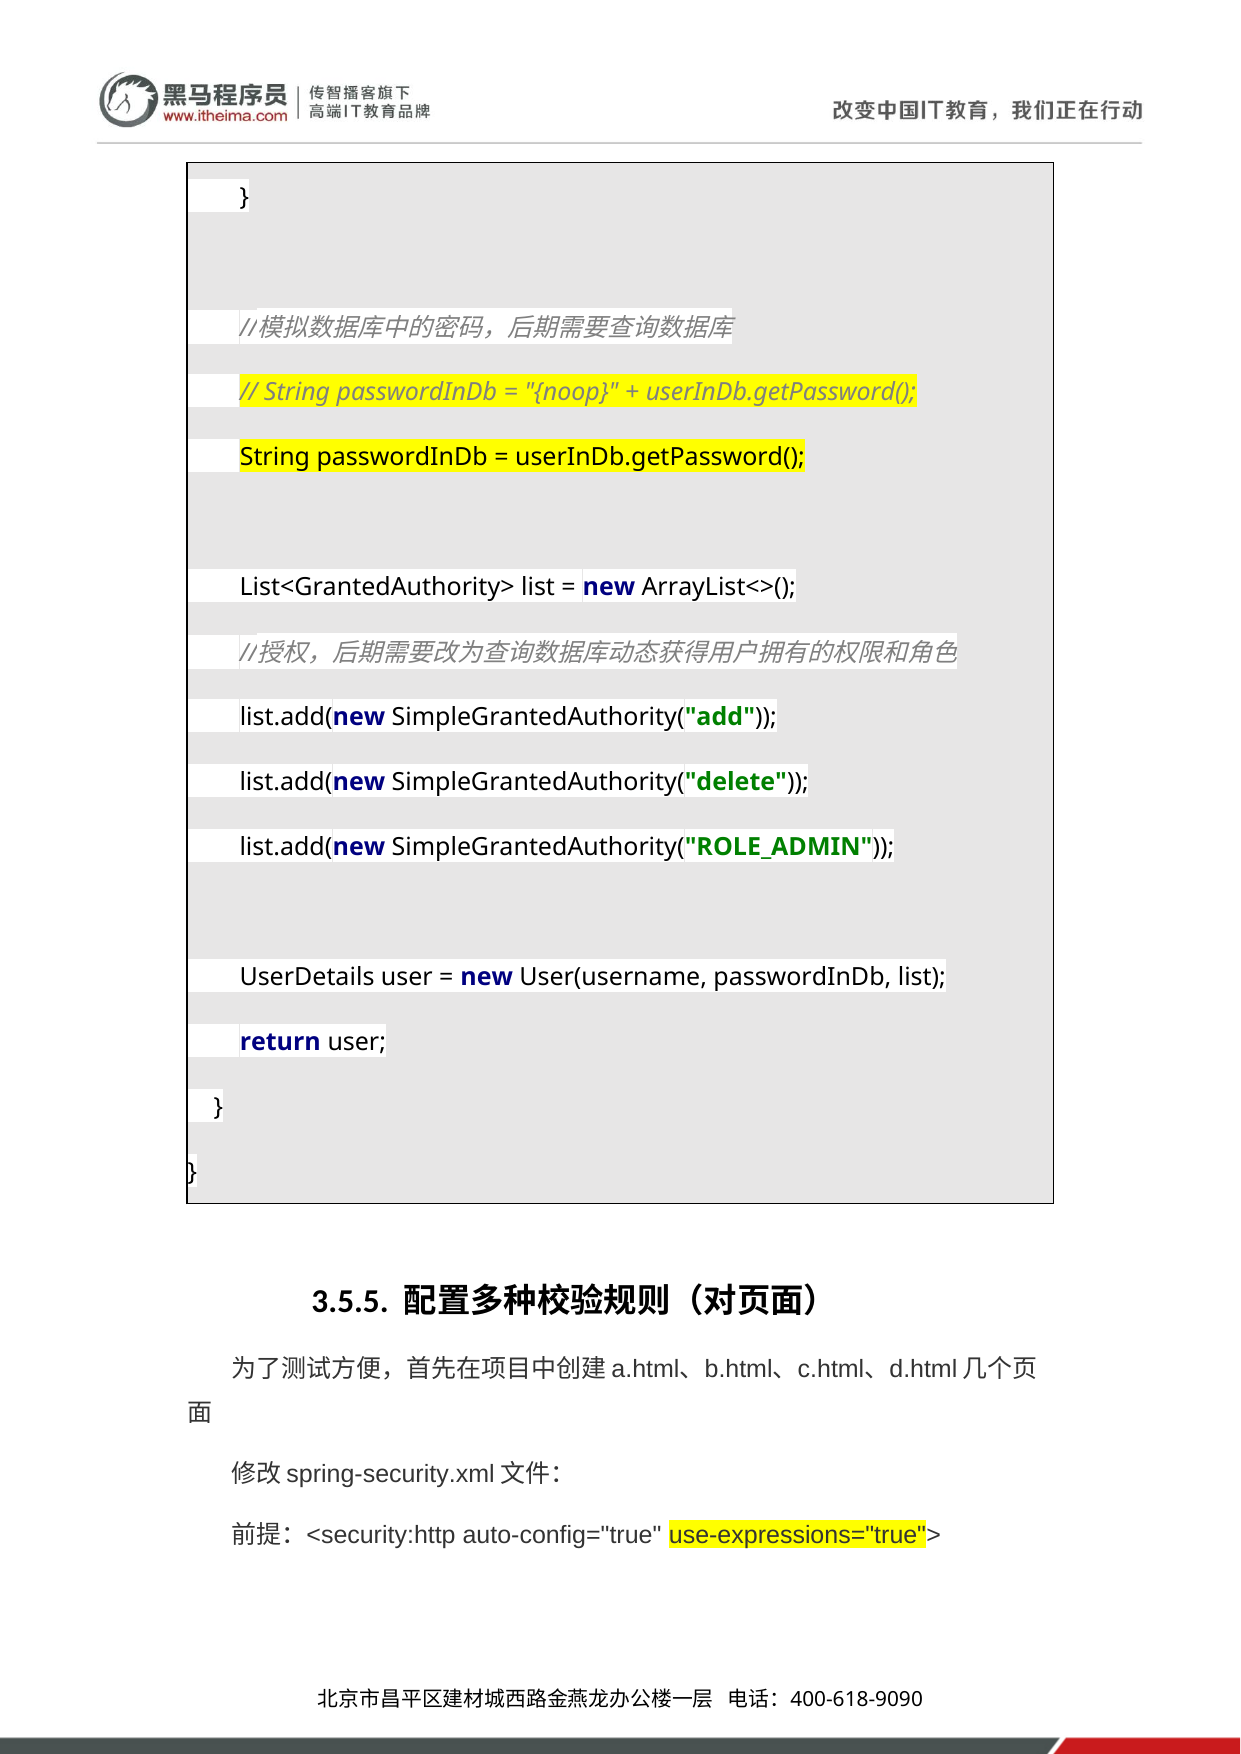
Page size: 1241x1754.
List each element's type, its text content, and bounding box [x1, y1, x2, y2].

picture [0, 1, 1241, 151]
text 修改spring-security.xml文件： [187, 1453, 1053, 1489]
text 前提：<security:http auto-config="true" use-expressions="true"> [187, 1514, 1053, 1550]
picture [0, 1678, 1241, 1754]
subtitle 配置多种校验规则（对页面） [311, 1273, 1053, 1322]
text 为了测试方便，首先在项目中创建a.html、b.html、c.html、d.html几个页面 [187, 1349, 1053, 1428]
